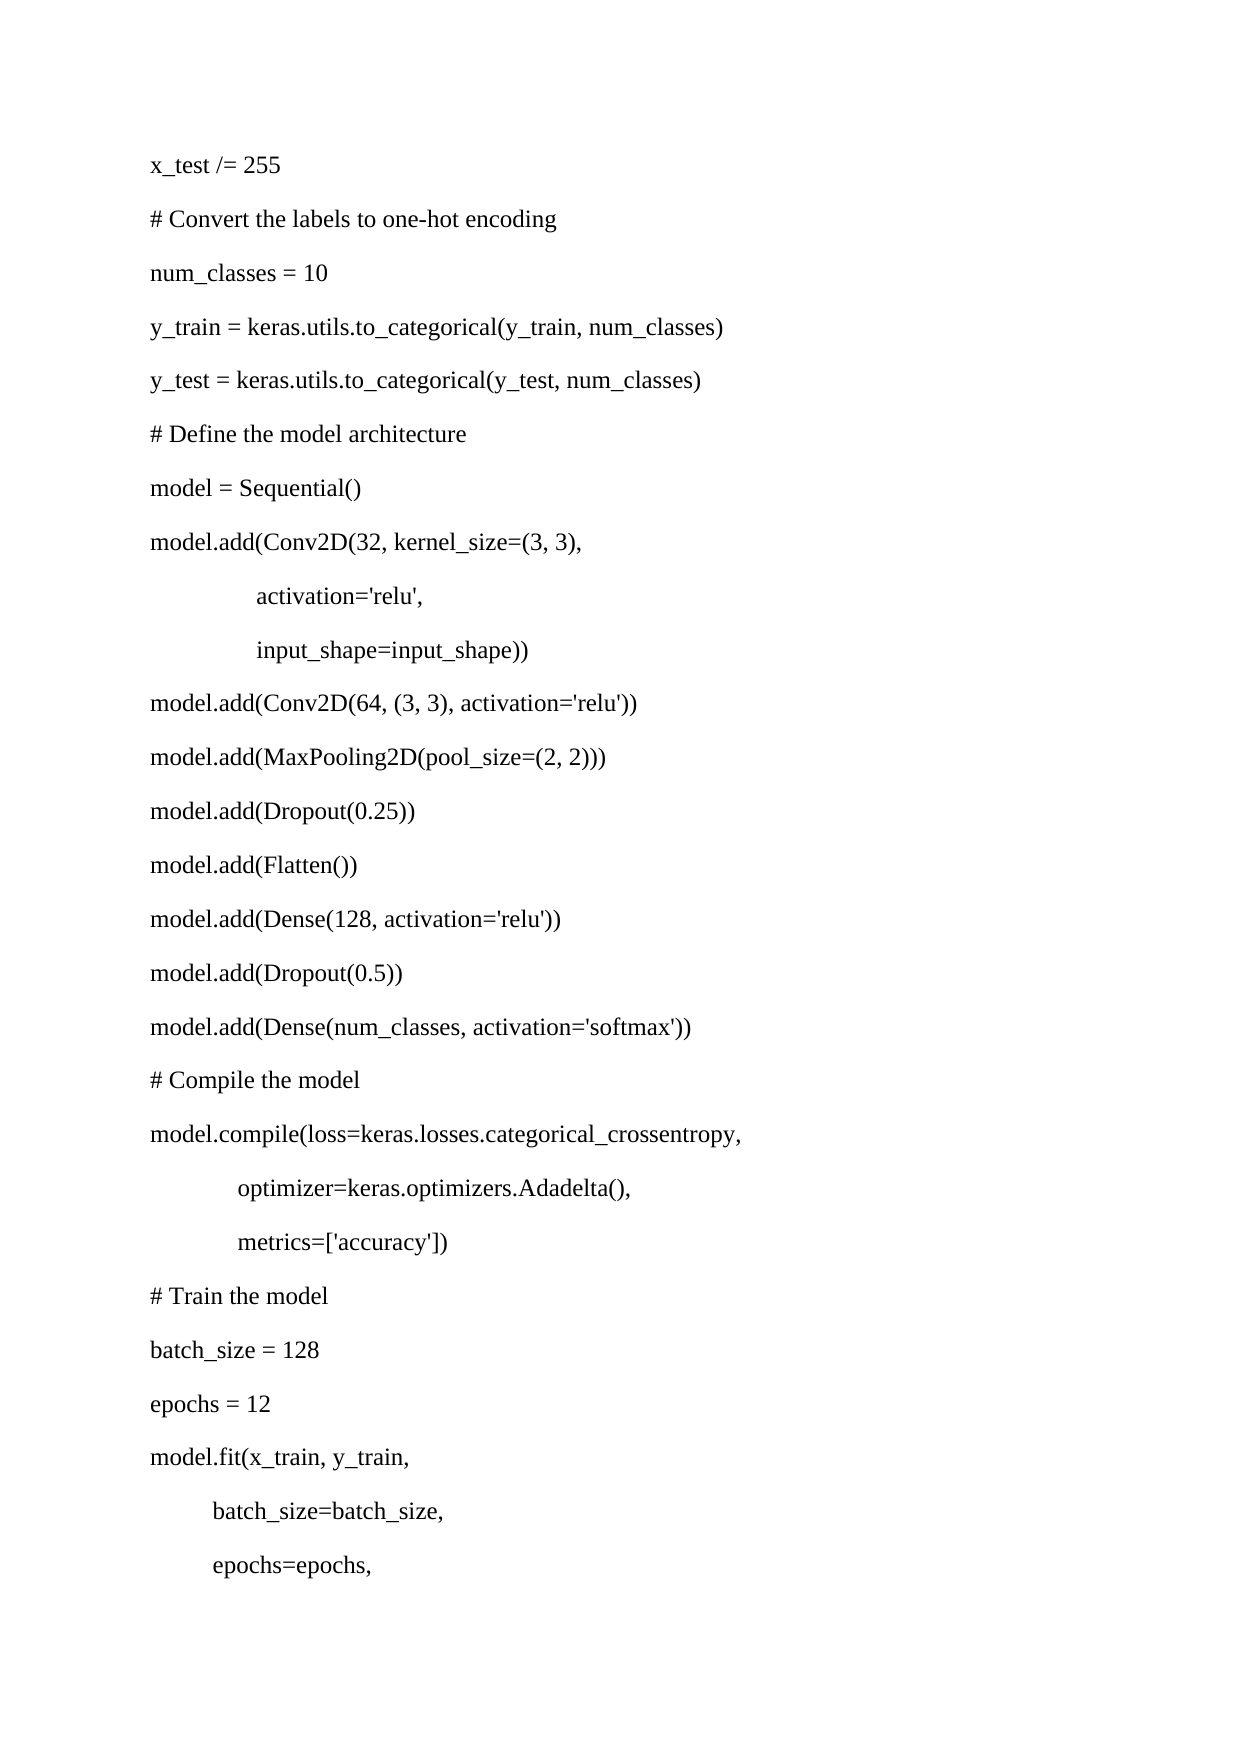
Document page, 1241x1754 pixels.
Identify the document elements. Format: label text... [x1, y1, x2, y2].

text # Convert the labels to one-hot encoding [150, 204, 1090, 233]
text model.add(Dropout(0.5)) [150, 958, 1090, 987]
text model.add(MaxPooling2D(pool_size=(2, 2))) [150, 742, 1090, 771]
text # Compile the model [150, 1066, 1090, 1094]
text model = Sequential() [150, 473, 1090, 502]
text model.add(Conv2D(32, kernel_size=(3, 3), [150, 527, 1090, 556]
text x_test /= 255 [150, 150, 1090, 179]
text model.add(Flatten()) [150, 850, 1090, 879]
text model.add(Conv2D(64, (3, 3), activation='relu')) [150, 688, 1090, 717]
text epochs = 12 [150, 1389, 1090, 1417]
text input_shape=input_shape)) [150, 635, 1090, 663]
text # Train the model [150, 1281, 1090, 1310]
text batch_size = 128 [150, 1335, 1090, 1363]
text y_test = keras.utils.to_categorical(y_test, num_classes) [150, 365, 1090, 394]
text metrics=['accuracy']) [150, 1227, 1090, 1256]
text epochs=epochs, [150, 1550, 1090, 1579]
text model.add(Dense(128, activation='relu')) [150, 904, 1090, 933]
text model.add(Dropout(0.25)) [150, 796, 1090, 825]
text batch_size=batch_size, [150, 1496, 1090, 1525]
text y_train = keras.utils.to_categorical(y_train, num_classes) [150, 312, 1090, 340]
text model.fit(x_train, y_train, [150, 1442, 1090, 1471]
text optimizer=keras.optimizers.Adadelta(), [150, 1173, 1090, 1202]
text # Define the model architecture [150, 419, 1090, 448]
text model.compile(loss=keras.losses.categorical_crossentropy, [150, 1119, 1090, 1148]
text model.add(Dense(num_classes, activation='softmax')) [150, 1012, 1090, 1040]
text activation='relu', [150, 581, 1090, 609]
text num_classes = 10 [150, 258, 1090, 286]
